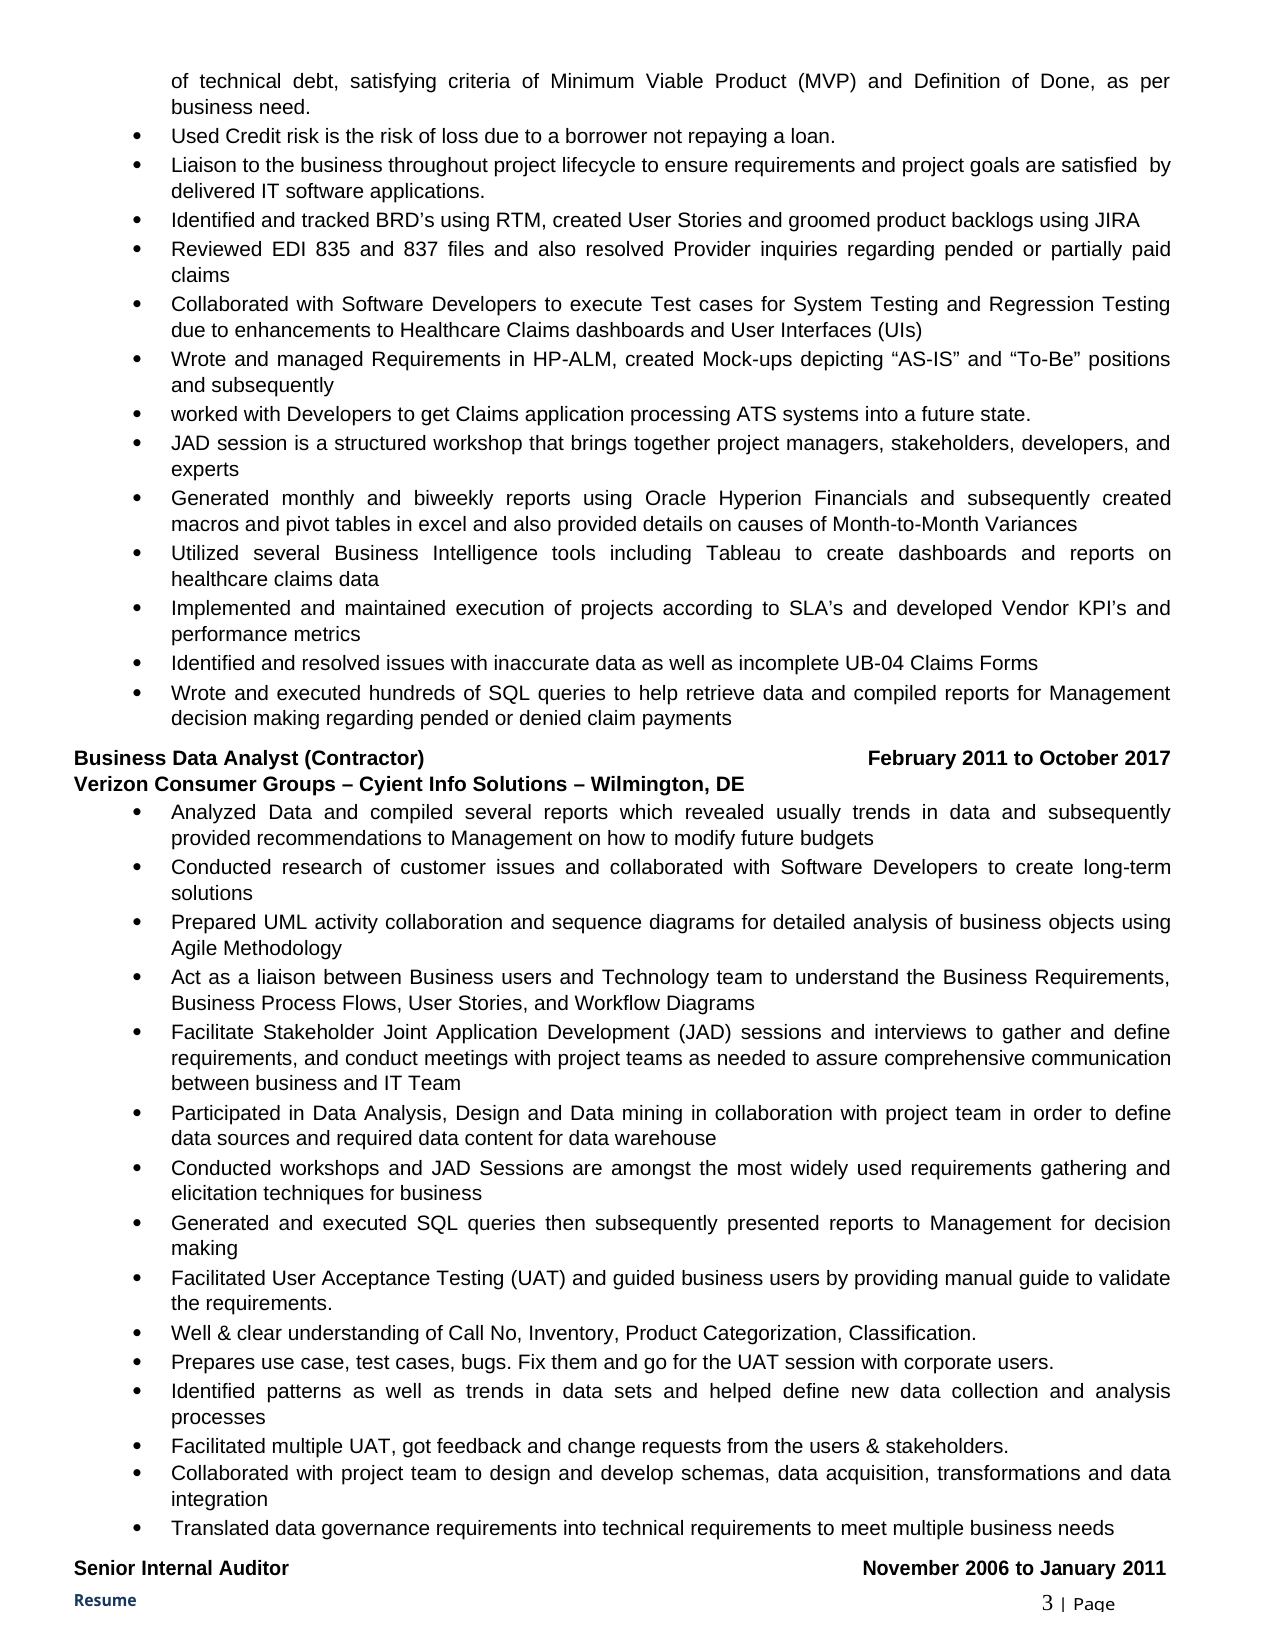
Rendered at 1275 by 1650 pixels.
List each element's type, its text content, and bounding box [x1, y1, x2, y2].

list worked with Developers to get Claims application processing ATS systems into a future state. [133, 402, 1172, 426]
list Identified patterns as well as trends in data sets and helped define new data collection and analysis processes [133, 1379, 1172, 1428]
list Conducted research of customer issues and collaborated with Software Developers to create long-term solutions [133, 854, 1172, 904]
list Well & clear understanding of Call No, Inventory, Product Categorization, Classification. [133, 1320, 1172, 1344]
list Utilized several Business Intelligence tools including Tableau to create dashboards and reports on healthcare claims data [133, 541, 1172, 591]
text Senior Internal Auditor November 2006 to January 2011 [74, 1556, 1239, 1580]
list Facilitate Stakeholder Joint Application Development (JAD) sessions and interviews to gather and define requirements, and conduct meetings with project teams as needed to assure comprehensive communication between business and IT Team [133, 1019, 1172, 1095]
list Act as a liaison between Business users and Technology team to understand the Business Requirements, Business Process Flows, User Stories, and Workflow Diagrams [133, 964, 1172, 1014]
list Wrote and managed Requirements in HP-ALM, created Mock-ups depicting “AS-IS” and “To-Be” positions and subsequently [133, 347, 1172, 397]
list Identified and resolved issues with inaccurate data as well as incomplete UB-04 Claims Forms [133, 651, 1172, 675]
list Prepared UML activity collaboration and sequence diagrams for detailed analysis of business objects using Agile Methodology [133, 909, 1172, 959]
list Conducted workshops and JAD Sessions are amongst the most widely used requirements gathering and elicitation techniques for business [133, 1155, 1172, 1205]
list Prepares use case, test cases, bugs. Fix them and go for the UAT session with corporate users. [133, 1349, 1172, 1373]
list Collaborated with project team to design and develop schemas, data acquisition, transformations and data integration [133, 1461, 1172, 1511]
list Reviewed EDI 835 and 837 files and also resolved Provider inquiries regarding pended or partially paid claims [133, 237, 1172, 287]
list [133, 69, 1172, 118]
list Wrote and executed hundreds of SQL queries to help retrieve data and compiled reports for Management decision making regarding pended or denied claim payments [133, 680, 1172, 730]
list Implemented and maintained execution of projects according to SLA’s and developed Vendor KPI’s and performance metrics [133, 596, 1172, 646]
list JAD session is a structured workshop that brings together project managers, stakeholders, developers, and experts [133, 431, 1172, 481]
list Participated in Data Analysis, Design and Data mining in collaboration with project team in order to define data sources and required data content for data warehouse [133, 1100, 1172, 1150]
list Liaison to the business throughout project lifecycle to ensure requirements and project goals are satisfied by delivered IT software applications. [133, 153, 1172, 203]
list Identified and tracked BRD’s using RTM, created User Stories and groomed product backlogs using JIRA [133, 208, 1172, 232]
list Analyzed Data and compiled several reports which revealed usually trends in data and subsequently provided recommendations to Management on how to modify future budgets [133, 799, 1172, 849]
list Used Credit risk is the risk of loss due to a borrower not repaying a loan. [133, 124, 1172, 148]
subtitle Verizon Consumer Groups – Cyient Info Solutions – Wilmington, DE [74, 772, 1239, 796]
list Translated data governance requirements into technical requirements to meet multiple business needs [133, 1516, 1172, 1540]
list Collaborated with Software Developers to execute Test cases for System Testing and Regression Testing due to enhancements to Healthcare Claims dashboards and User Interfaces (UIs) [133, 292, 1172, 342]
list Facilitated multiple UAT, got feedback and change requests from the users & stakeholders. [133, 1434, 1239, 1458]
text Business Data Analyst (Contractor) February 2011 to October 2017 [74, 745, 1239, 769]
list Facilitated User Acceptance Testing (UAT) and guided business users by providing manual guide to validate the requirements. [133, 1265, 1172, 1315]
list Generated and executed SQL queries then subsequently presented reports to Management for decision making [133, 1210, 1172, 1260]
list Generated monthly and biweekly reports using Oracle Hyperion Financials and subsequently created macros and pivot tables in excel and also provided details on causes of Month-to-Month Variances [133, 486, 1172, 536]
